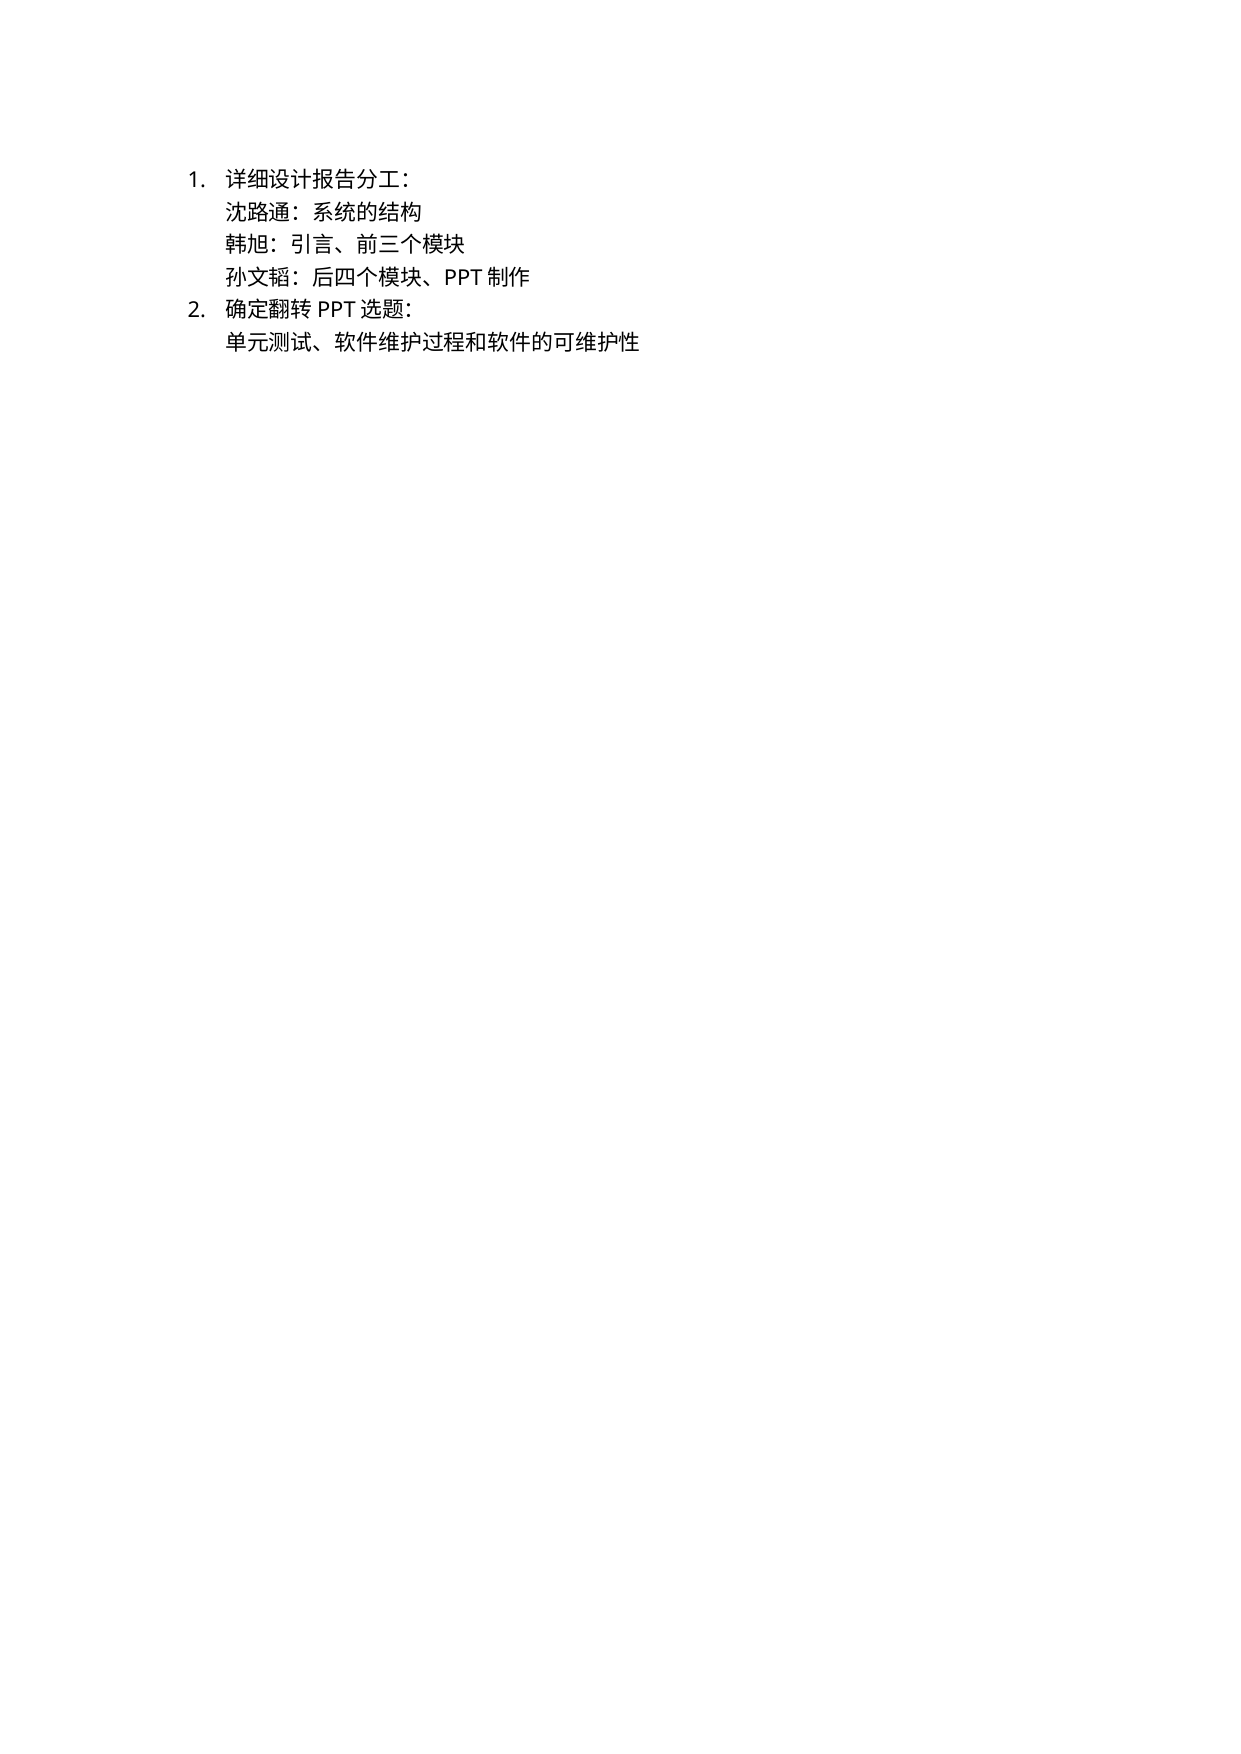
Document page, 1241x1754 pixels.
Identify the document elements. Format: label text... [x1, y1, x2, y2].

text 孙文韬：后四个模块、PPT制作 [225, 259, 1053, 292]
list 单元测试、软件维护过程和软件的可维护性 [225, 324, 1053, 357]
list 确定翻转PPT选题： [187, 292, 1053, 324]
text 韩旭：引言、前三个模块 [225, 227, 1053, 259]
list 详细设计报告分工： [187, 162, 1053, 194]
text 沈路通：系统的结构 [225, 194, 1053, 227]
